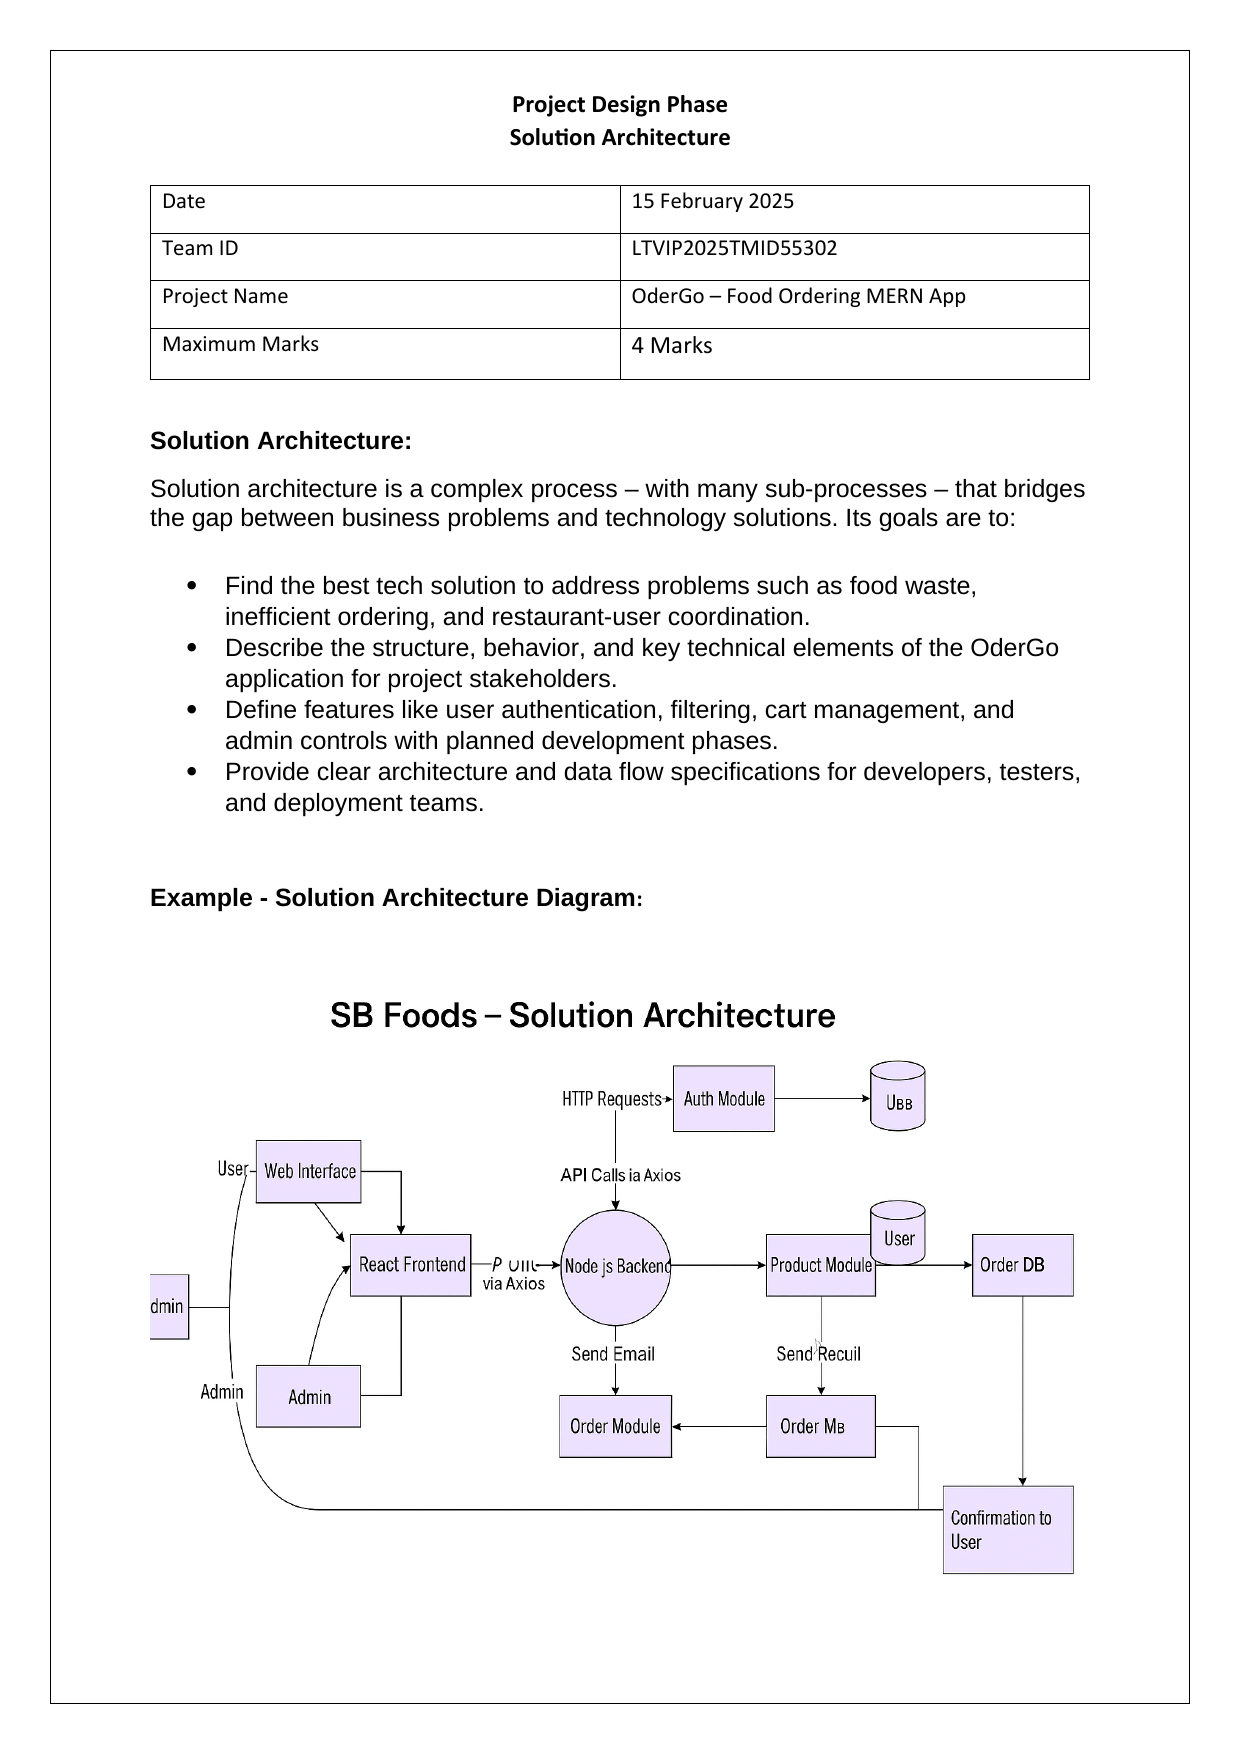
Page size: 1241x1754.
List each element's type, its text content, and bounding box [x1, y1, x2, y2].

list Define features like user authentication, filtering, cart management, and admin controls with planned development phases. [187, 695, 1090, 755]
table_cell Maximum Marks [151, 329, 620, 378]
list Find the best tech solution to address problems such as food waste, inefficient ordering, and restaurant-user coordination. [187, 571, 1090, 631]
table_cell OderGo – Food Ordering MERN App [621, 281, 1089, 328]
text Solution Architecture: [150, 426, 1090, 455]
text Solution Architecture [150, 122, 1090, 152]
table_cell 4 Marks [621, 329, 1089, 378]
table_header Date [151, 186, 620, 232]
table_cell LTVIP2025TMID55302 [621, 234, 1089, 280]
picture [150, 977, 1088, 1603]
list Describe the structure, behavior, and key technical elements of the OderGo application for project stakeholders. [187, 633, 1090, 693]
text Project Design Phase [150, 89, 1090, 119]
text Example - Solution Architecture Diagram: [150, 883, 1090, 912]
table_cell Team ID [151, 234, 620, 280]
text Solution architecture is a complex process – with many sub-processes – that bridges the gap between business problems and technology solutions. Its goals are to: [150, 474, 1090, 532]
list Provide clear architecture and data flow specifications for developers, testers, and deployment teams. [187, 757, 1090, 817]
table_cell Project Name [151, 281, 620, 328]
table_header 15 February 2025 [621, 186, 1089, 232]
